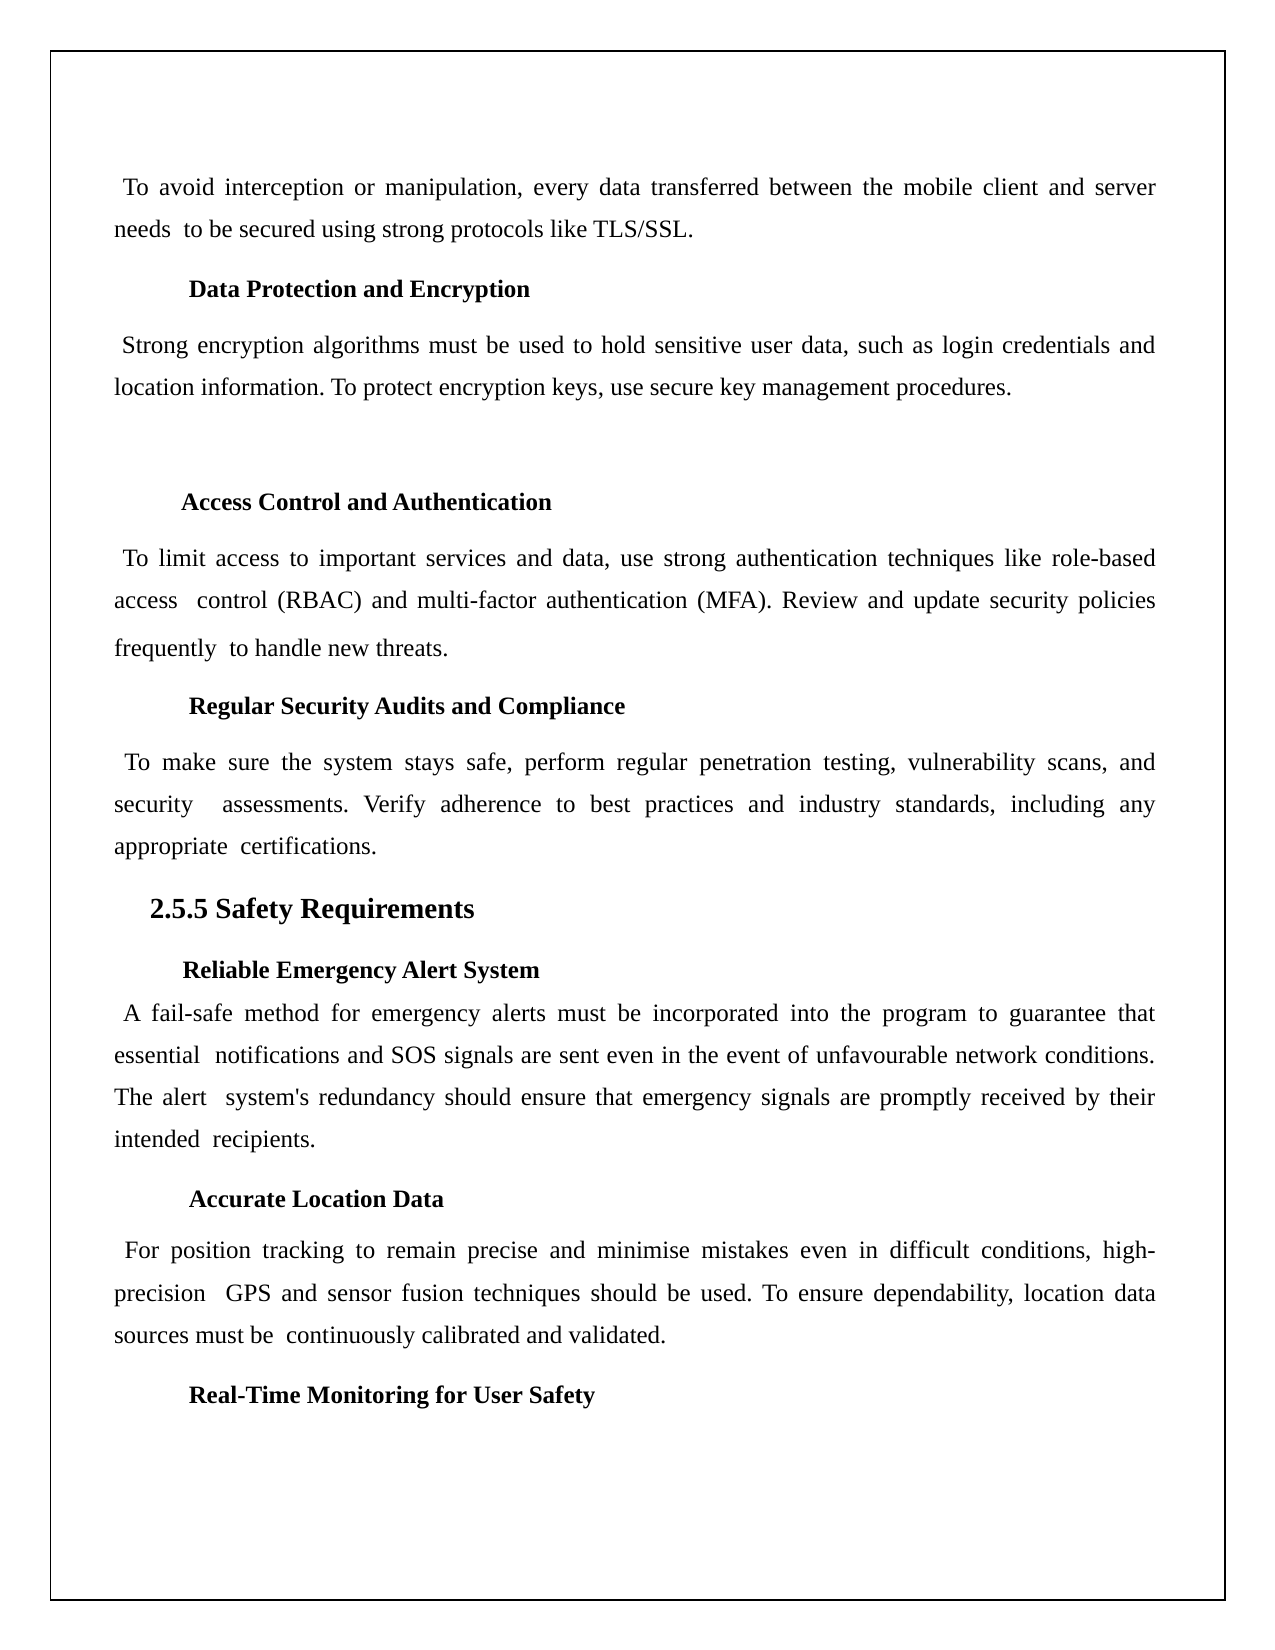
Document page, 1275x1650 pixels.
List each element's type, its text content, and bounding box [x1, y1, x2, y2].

text Reliable Emergency Alert System [151, 955, 1162, 984]
text Data Protection and Encryption [188, 274, 1162, 303]
text To limit access to important services and data, use strong authentication techniques like role-based access control (RBAC) and multi-factor authentication (MFA). Review and update security policies frequently to handle new threats. [113, 543, 1157, 663]
text Strong encryption algorithms must be used to hold sensitive user data, such as login credentials and location information. To protect encryption keys, use secure key management procedures. [113, 330, 1157, 401]
text For position tracking to remain precise and minimise mistakes even in difficult conditions, high-precision GPS and sensor fusion techniques should be used. To ensure dependability, location data sources must be continuously calibrated and validated. [113, 1236, 1157, 1349]
text A fail-safe method for emergency alerts must be incorporated into the program to guarantee that essential notifications and SOS signals are sent even in the event of unfavourable network conditions. The alert system's redundancy should ensure that emergency signals are promptly received by their intended recipients. [113, 998, 1157, 1153]
text To avoid interception or manipulation, every data transferred between the mobile client and server needs to be secured using strong protocols like TLS/SSL. [113, 172, 1157, 243]
text Accurate Location Data [188, 1184, 1162, 1213]
text To make sure the system stays safe, perform regular penetration testing, vulnerability scans, and security assessments. Verify adherence to best practices and industry standards, including any appropriate certifications. [113, 747, 1157, 860]
text Access Control and Authentication [151, 487, 1162, 516]
text Regular Security Audits and Compliance [188, 691, 1162, 720]
text Real-Time Monitoring for User Safety [113, 1380, 1162, 1409]
subtitle 2.5.5 Safety Requirements [149, 891, 1156, 925]
